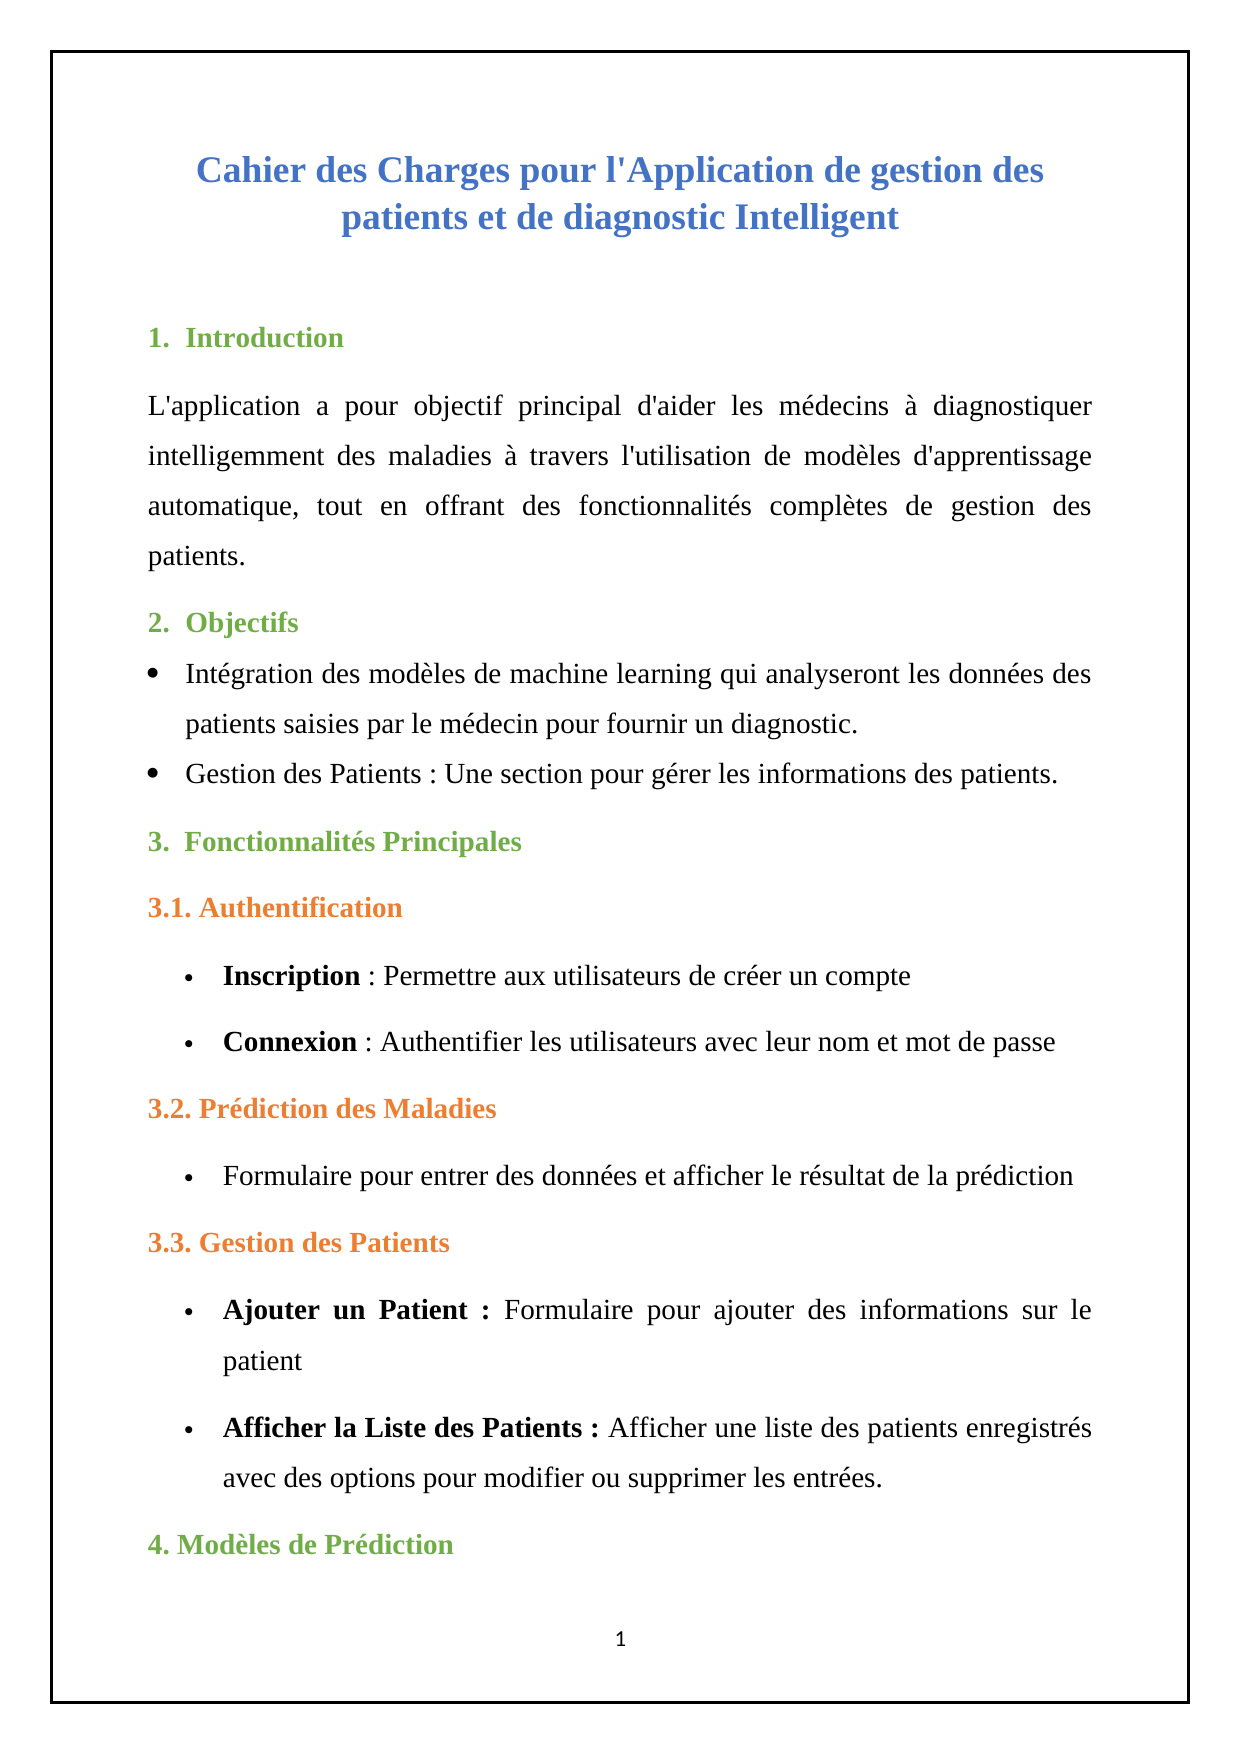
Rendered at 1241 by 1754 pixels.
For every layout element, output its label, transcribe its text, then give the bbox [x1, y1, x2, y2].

text 4. Modèles de Prédiction [148, 1527, 1093, 1561]
list Intégration des modèles de machine learning qui analyseront les données des patients saisies par le médecin pour fournir un diagnostic. [148, 656, 1093, 740]
text 3. Fonctionnalités Principales [148, 824, 1093, 857]
list Connexion : Authentifier les utilisateurs avec leur nom et mot de passe [185, 1024, 1093, 1058]
text Cahier des Charges pour l'Application de gestion des patients et de diagnostic Intelligent [148, 148, 1093, 237]
list Objectifs [148, 606, 1093, 639]
text 3.2. Prédiction des Maladies [148, 1092, 1093, 1125]
list Formulaire pour entrer des données et afficher le résultat de la prédiction [185, 1158, 1093, 1192]
list Inscription : Permettre aux utilisateurs de créer un compte [185, 958, 1093, 991]
text 3.1. Authentification [148, 891, 1093, 924]
list Gestion des Patients : Une section pour gérer les informations des patients. [148, 757, 1093, 790]
list Introduction [148, 321, 1093, 354]
list Afficher la Liste des Patients : Afficher une liste des patients enregistrés avec des options pour modifier ou supprimer les entrées. [185, 1410, 1093, 1494]
list Ajouter un Patient : Formulaire pour ajouter des informations sur le patient [185, 1292, 1093, 1376]
text L'application a pour objectif principal d'aider les médecins à diagnostiquer intelligemment des maladies à travers l'utilisation de modèles d'apprentissage automatique, tout en offrant des fonctionnalités complètes de gestion des patients. [148, 388, 1093, 572]
text 3.3. Gestion des Patients [148, 1226, 1093, 1259]
